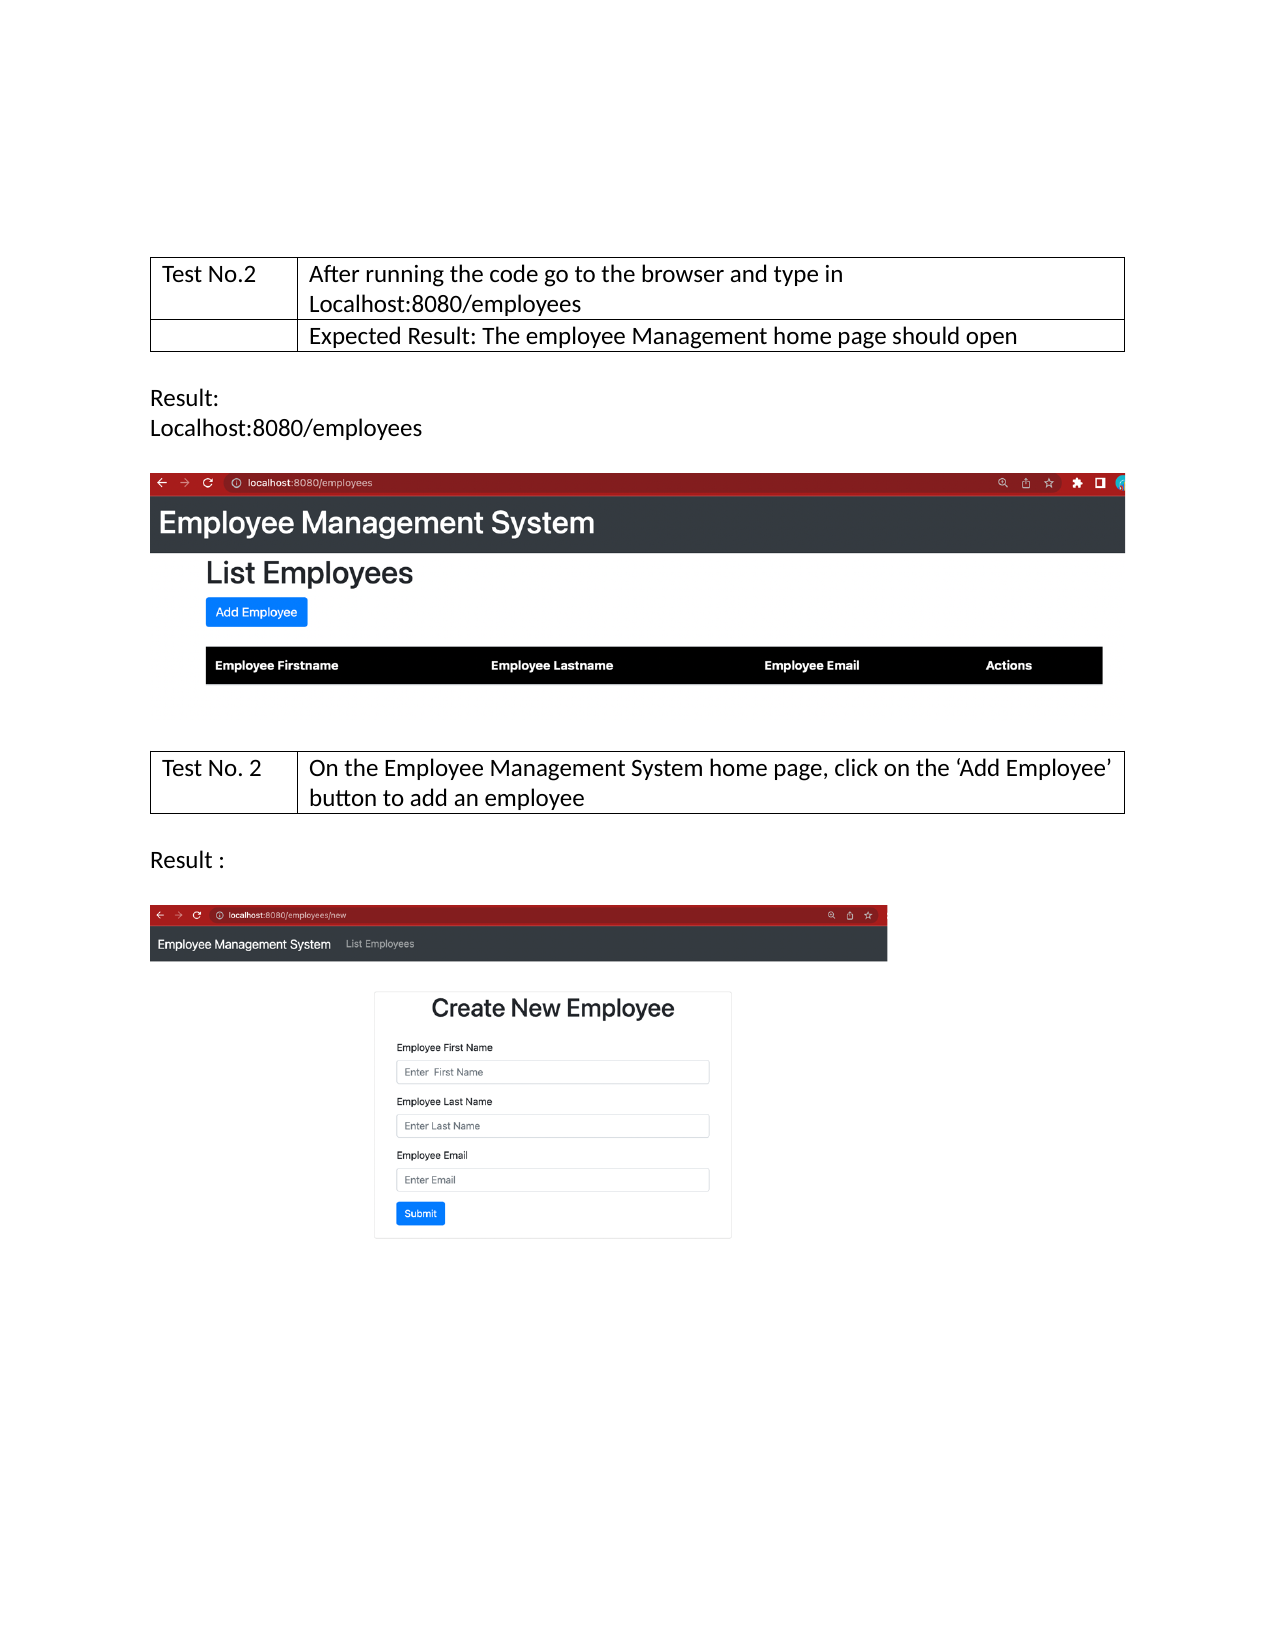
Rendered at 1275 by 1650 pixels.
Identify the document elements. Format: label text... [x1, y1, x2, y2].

table_header Test No. 2 [151, 752, 297, 813]
text Result: [150, 382, 1125, 413]
table_cell Expected Result: The employee Management home page should open [298, 320, 1124, 351]
table_cell [151, 320, 297, 351]
table_header On the Employee Management System home page, click on the ‘Add Employee’ button to add an employee [298, 752, 1124, 813]
text Result : [150, 844, 1125, 875]
table_header Test No.2 [151, 258, 297, 319]
table_header After running the code go to the browser and type in Localhost:8080/employees [298, 258, 1124, 319]
picture [150, 473, 1125, 721]
picture [150, 905, 888, 1261]
text Localhost:8080/employees [150, 413, 1125, 443]
